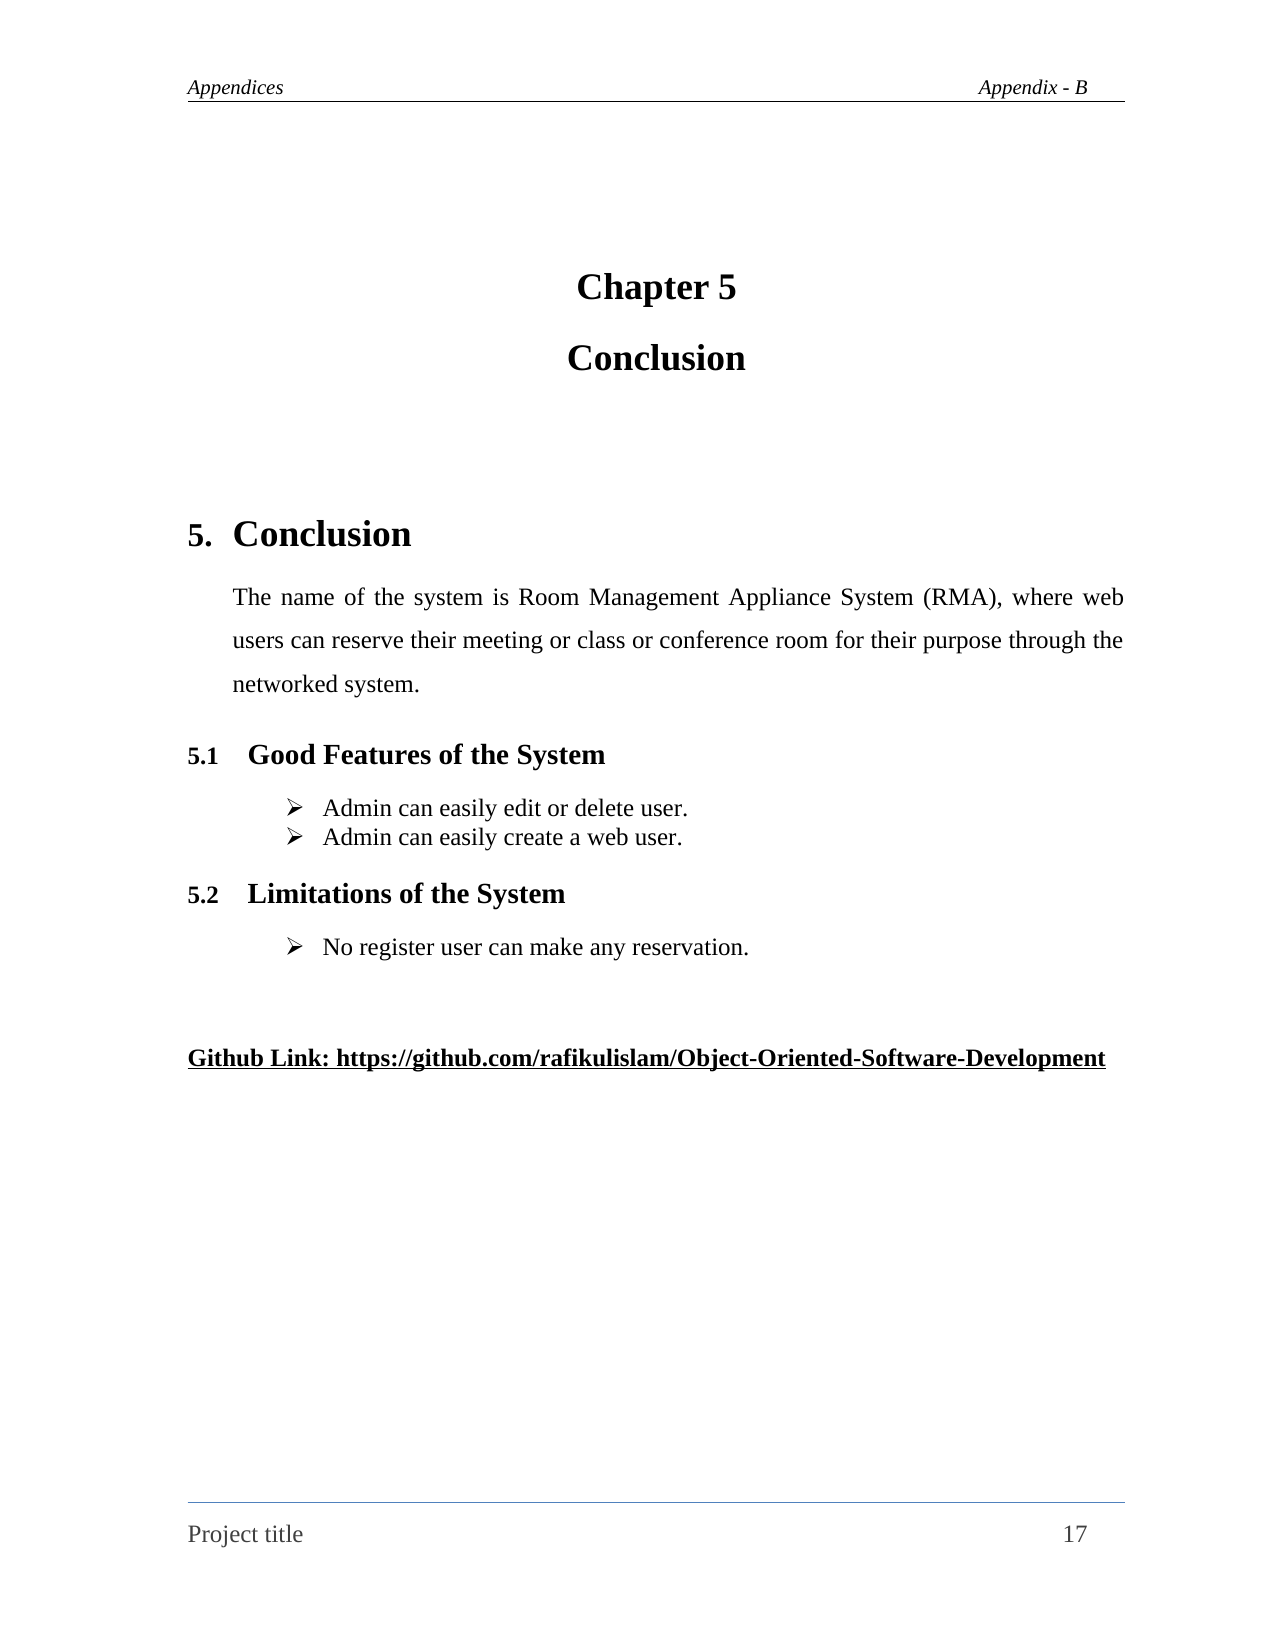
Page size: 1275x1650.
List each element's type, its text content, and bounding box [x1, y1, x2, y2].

text Github Link: https://github.com/rafikulislam/Object-Oriented-Software-Development [187, 1043, 1125, 1072]
list No register user can make any reservation. [285, 932, 1125, 961]
text The name of the system is Room Management Appliance System (RMA), where web users can reserve their meeting or class or conference room for their purpose through the networked system. [232, 582, 1125, 697]
subtitle Conclusion [187, 512, 1125, 555]
text Conclusion [187, 336, 1125, 379]
list Admin can easily edit or delete user. [285, 793, 1125, 822]
subtitle Limitations of the System [187, 876, 1125, 909]
title Chapter 5 [187, 265, 1125, 308]
list Admin can easily create a web user. [285, 822, 1125, 851]
subtitle Good Features of the System [187, 737, 1125, 770]
